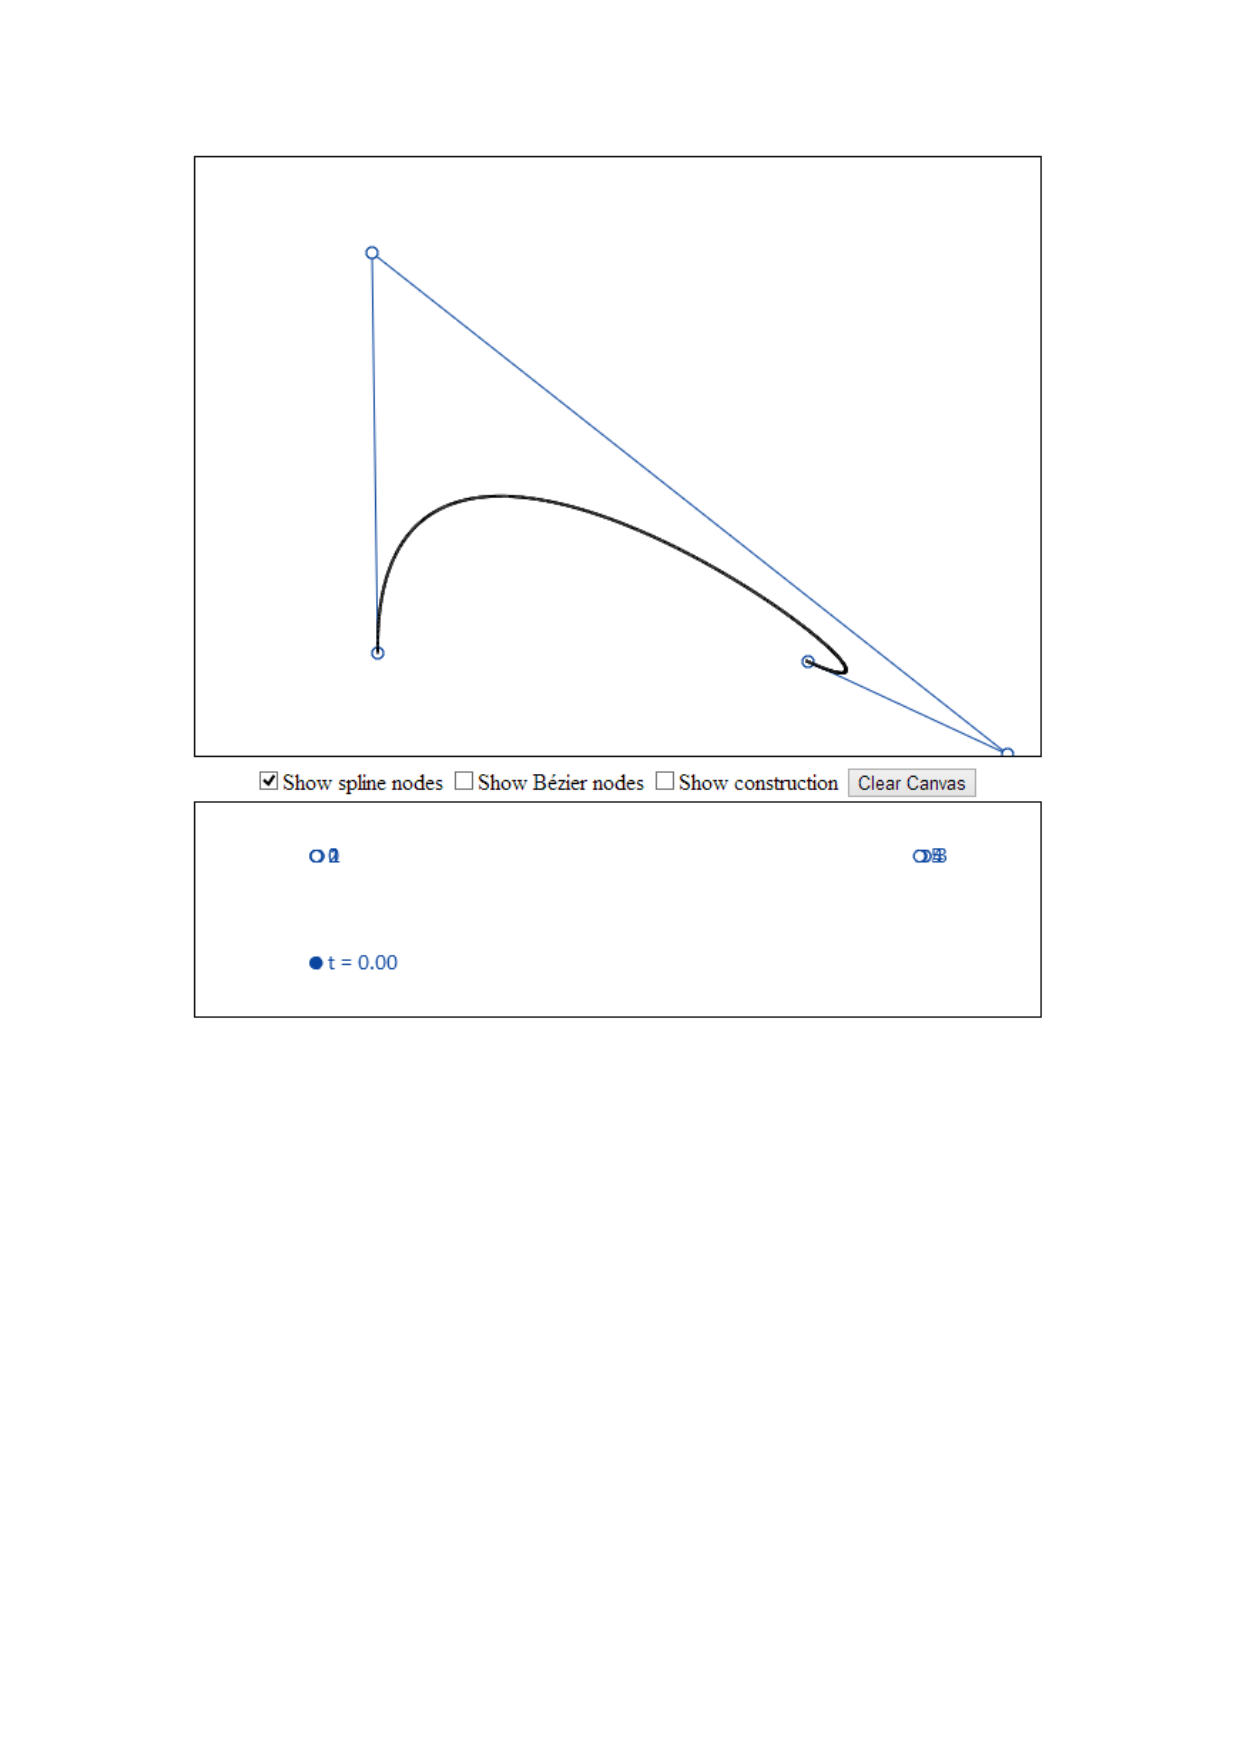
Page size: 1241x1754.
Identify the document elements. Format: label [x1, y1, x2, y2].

picture [187, 150, 1052, 1028]
